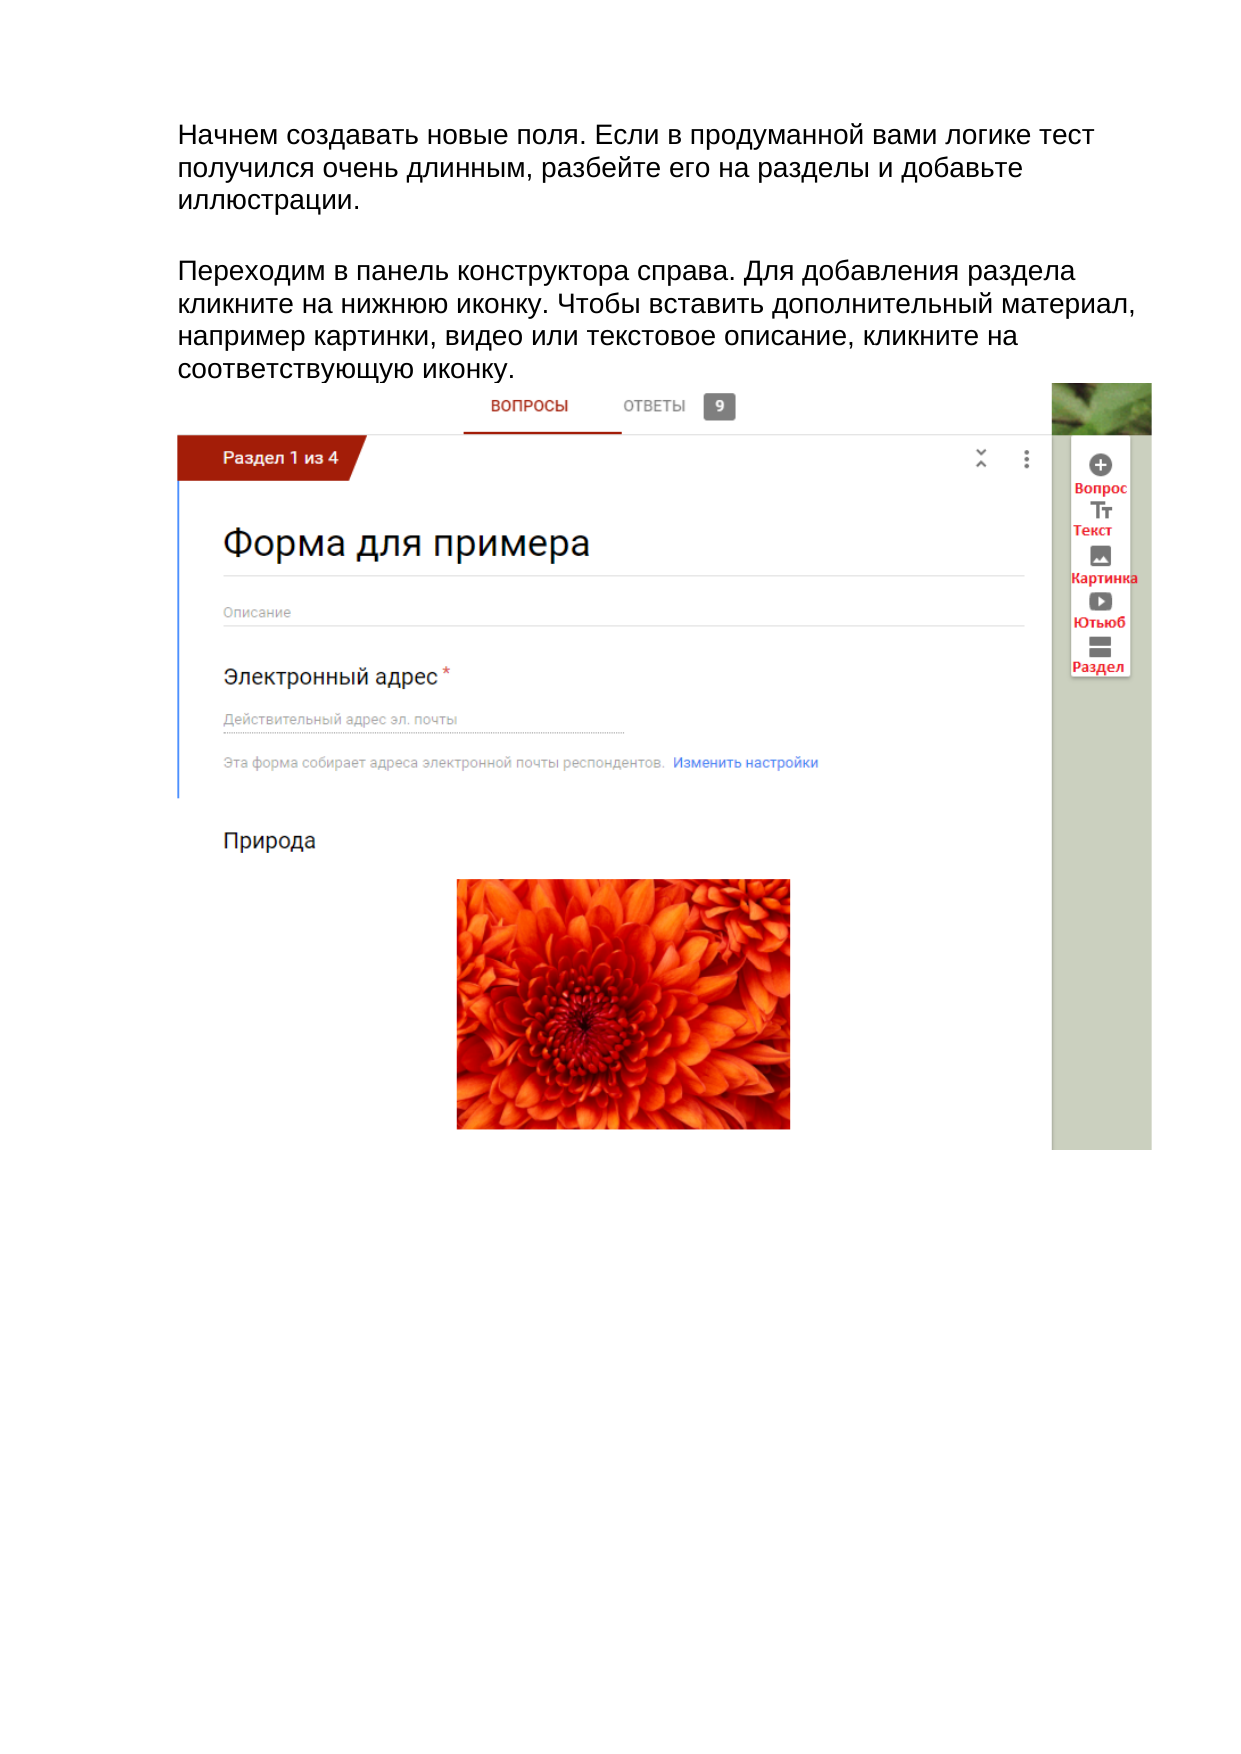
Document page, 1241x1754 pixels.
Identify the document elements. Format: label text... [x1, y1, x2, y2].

text Начнем создавать новые поля. Если в продуманной вами логике тест получился очень длинным, разбейте его на разделы и добавьте иллюстрации. [177, 118, 1152, 215]
picture [177, 383, 1152, 1150]
text Переходим в панель конструктора справа. Для добавления раздела кликните на нижнюю иконку. Чтобы вставить дополнительный материал, например картинки, видео или текстовое описание, кликните на соответствующую иконку. [177, 254, 1152, 383]
